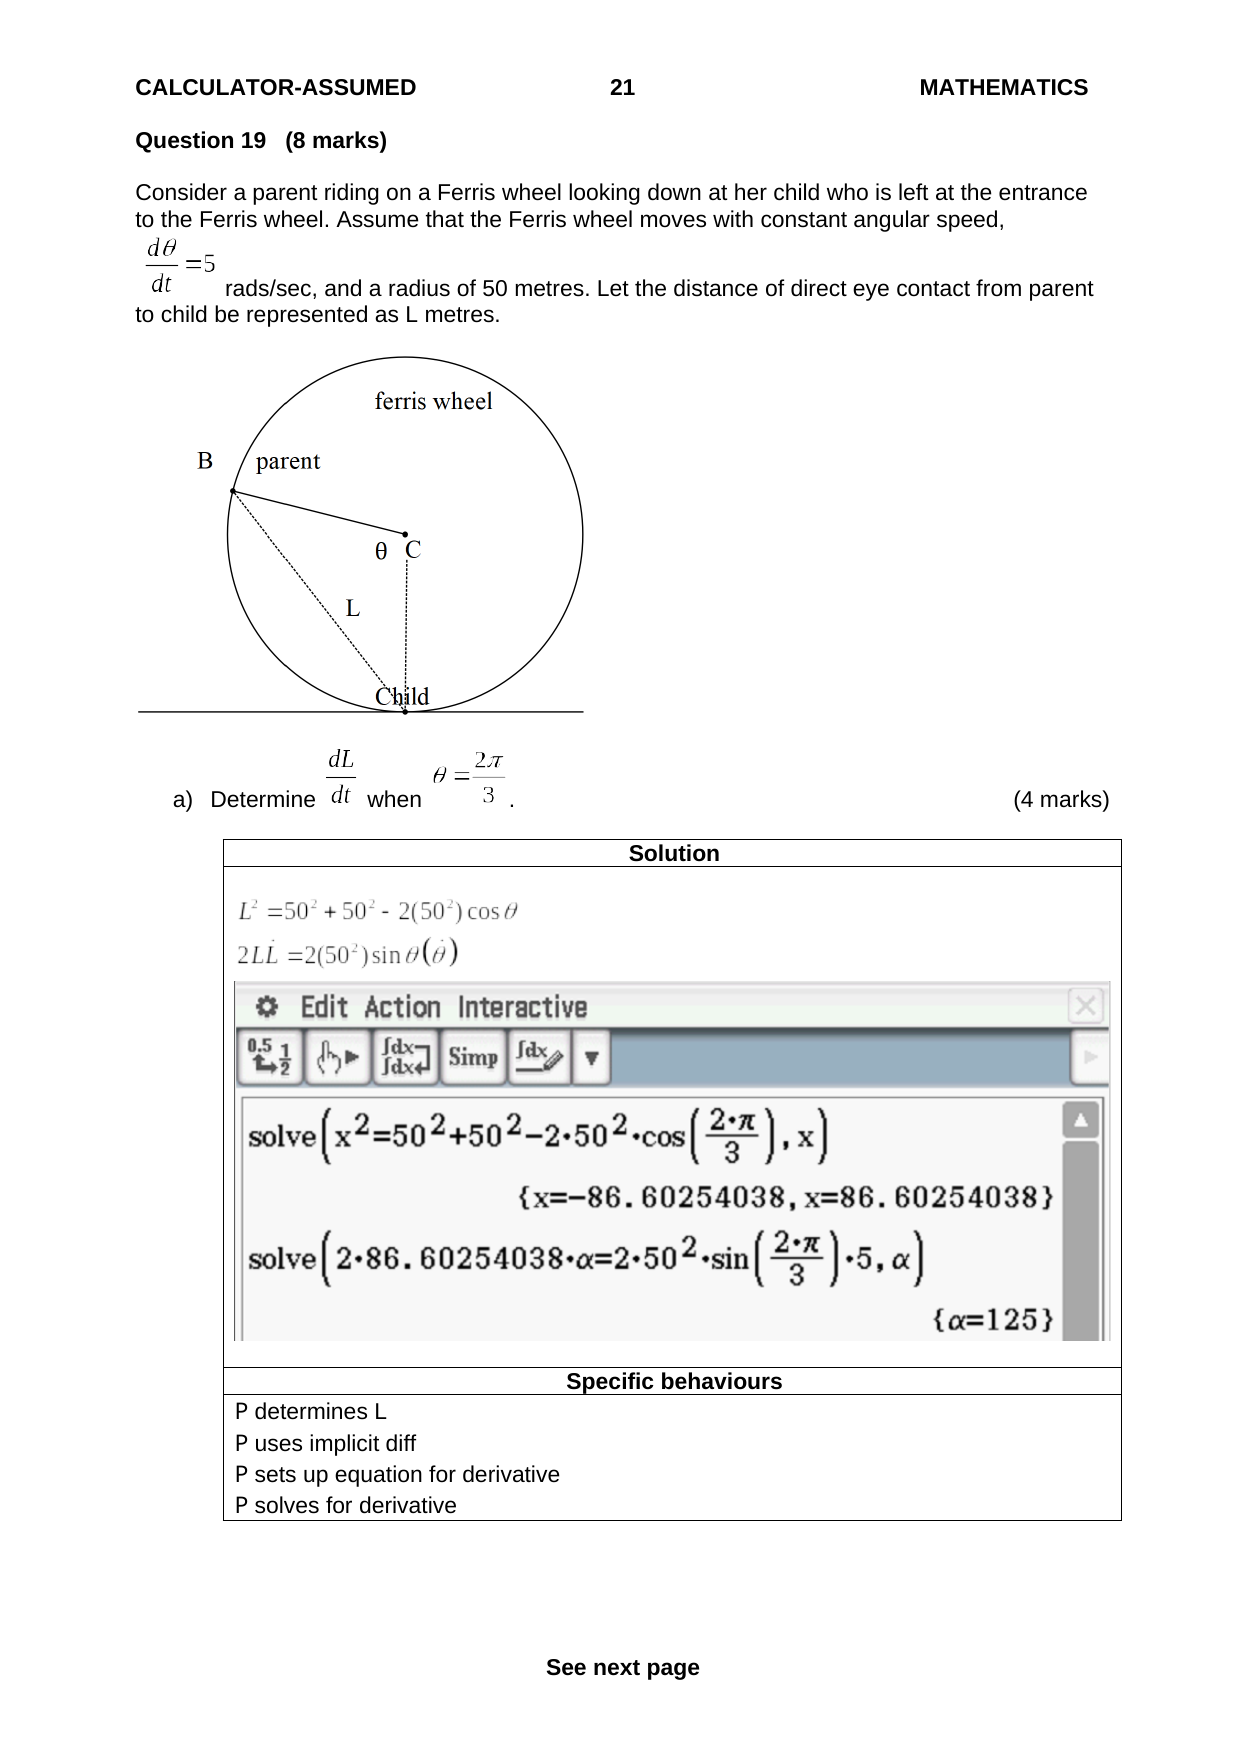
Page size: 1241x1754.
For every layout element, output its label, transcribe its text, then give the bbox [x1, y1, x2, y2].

picture [135, 353, 586, 717]
text rads/sec, and a radius of 50 metres. Let the distance of direct eye contact from parent to child be represented as L metres. [135, 232, 1105, 327]
table_cell Specific behaviours [224, 1368, 1121, 1394]
table_header Solution [224, 840, 1121, 866]
text Consider a parent riding on a Ferris wheel looking down at her child who is left at the entrance to the Ferris wheel. Assume that the Ferris wheel moves with constant angular speed, [135, 179, 1105, 232]
table_cell [224, 867, 1121, 1367]
list Determine when . (4 marks) [173, 743, 1105, 812]
picture [234, 981, 1111, 1341]
text Question 19 (8 marks) [135, 127, 1105, 153]
table_cell P determines L P uses implicit diff P sets up equation for derivative P solves for derivative [224, 1395, 1121, 1520]
